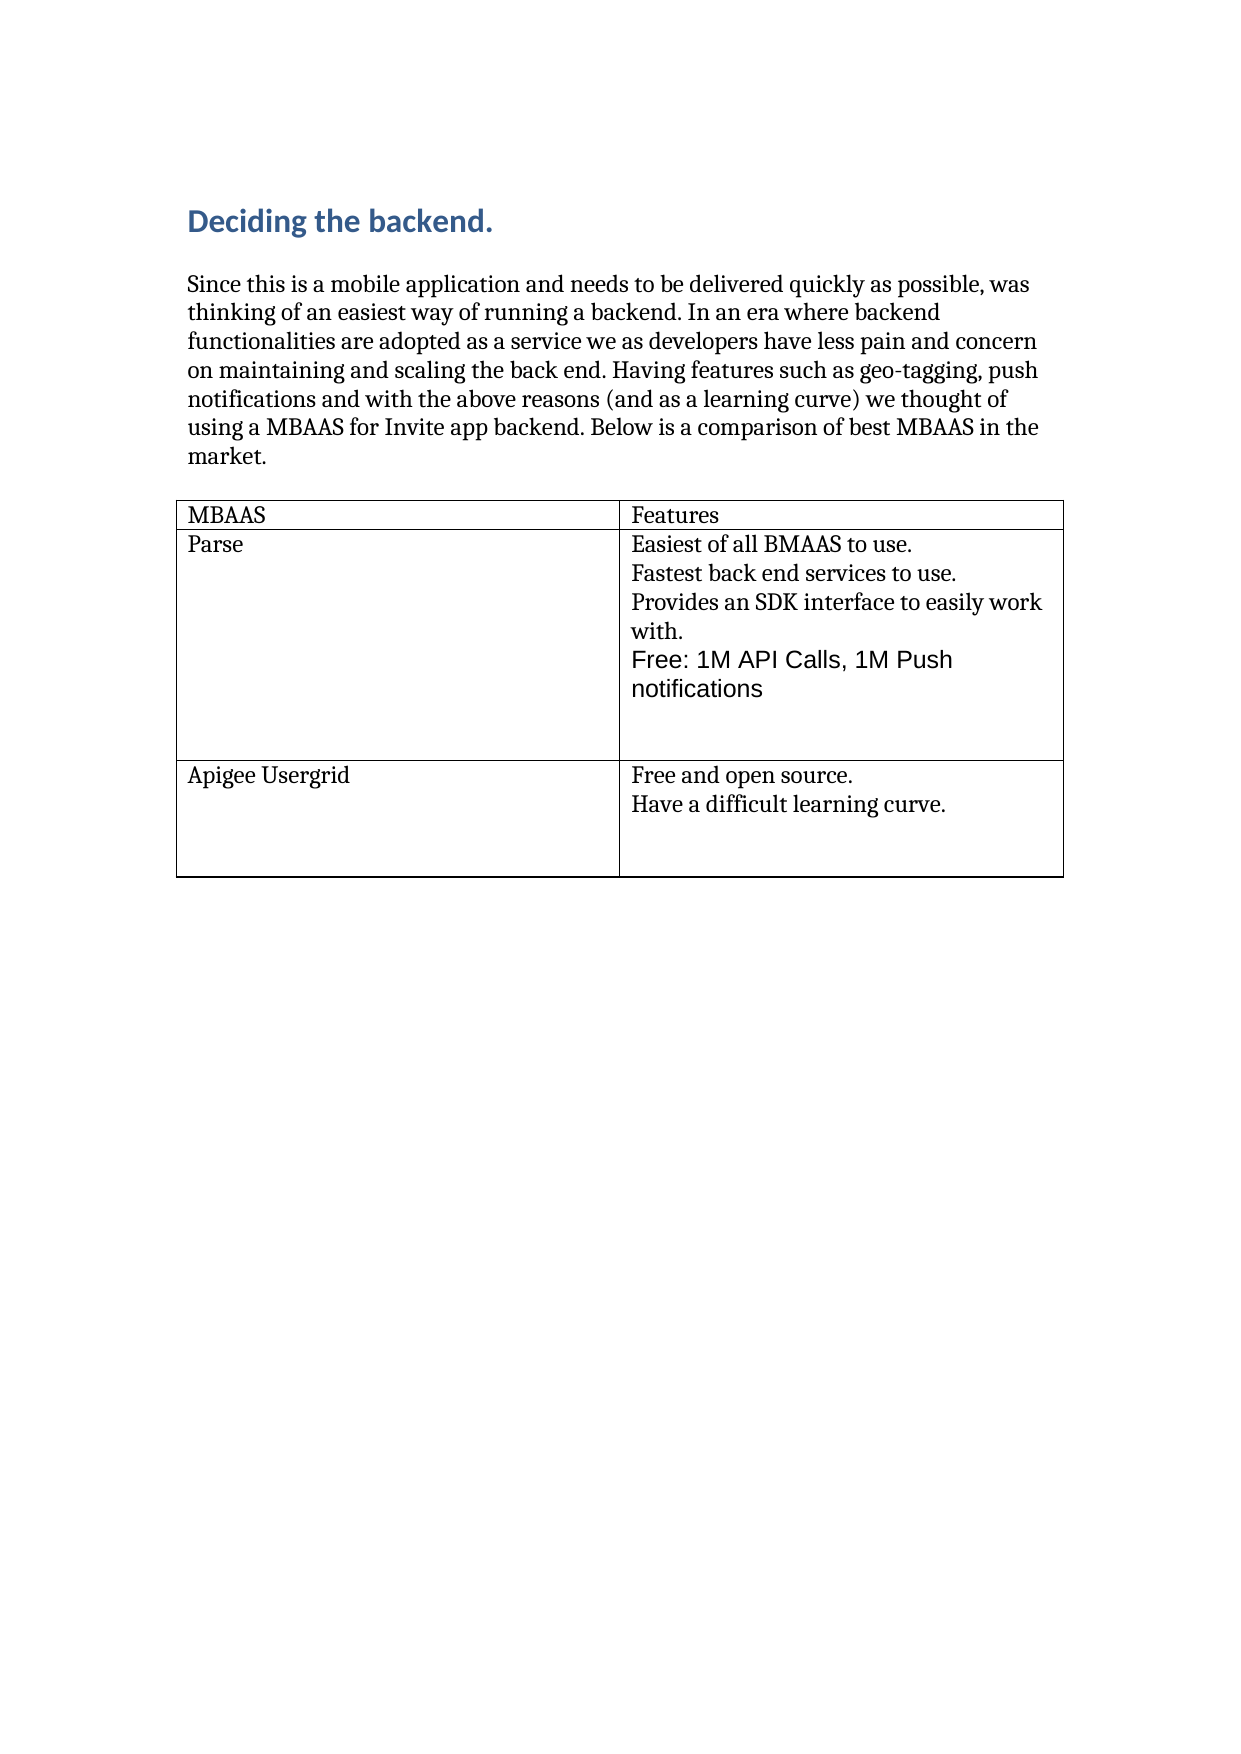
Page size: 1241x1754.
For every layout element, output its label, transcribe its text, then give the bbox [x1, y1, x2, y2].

text Since this is a mobile application and needs to be delivered quickly as possible, was thinking of an easiest way of running a backend. In an era where backend functionalities are adopted as a service we as developers have less pain and concern on maintaining and scaling the back end. Having features such as geo-tagging, push notifications and with the above reasons (and as a learning curve) we thought of using a MBAAS for Invite app backend. Below is a comparison of best MBAAS in the market. [187, 269, 1053, 471]
table_header Features [620, 501, 1063, 529]
table_cell Parse [177, 530, 619, 760]
table_cell Easiest of all BMAAS to use. Fastest back end services to use. Provides an SDK interface to easily work with. Free: 1M API Calls, 1M Push notifications [620, 530, 1063, 760]
table_header MBAAS [177, 501, 619, 529]
table_cell Apigee Usergrid [177, 761, 619, 876]
table_cell Free and open source. Have a difficult learning curve. [620, 761, 1063, 876]
subtitle Deciding the backend. [187, 200, 1053, 241]
